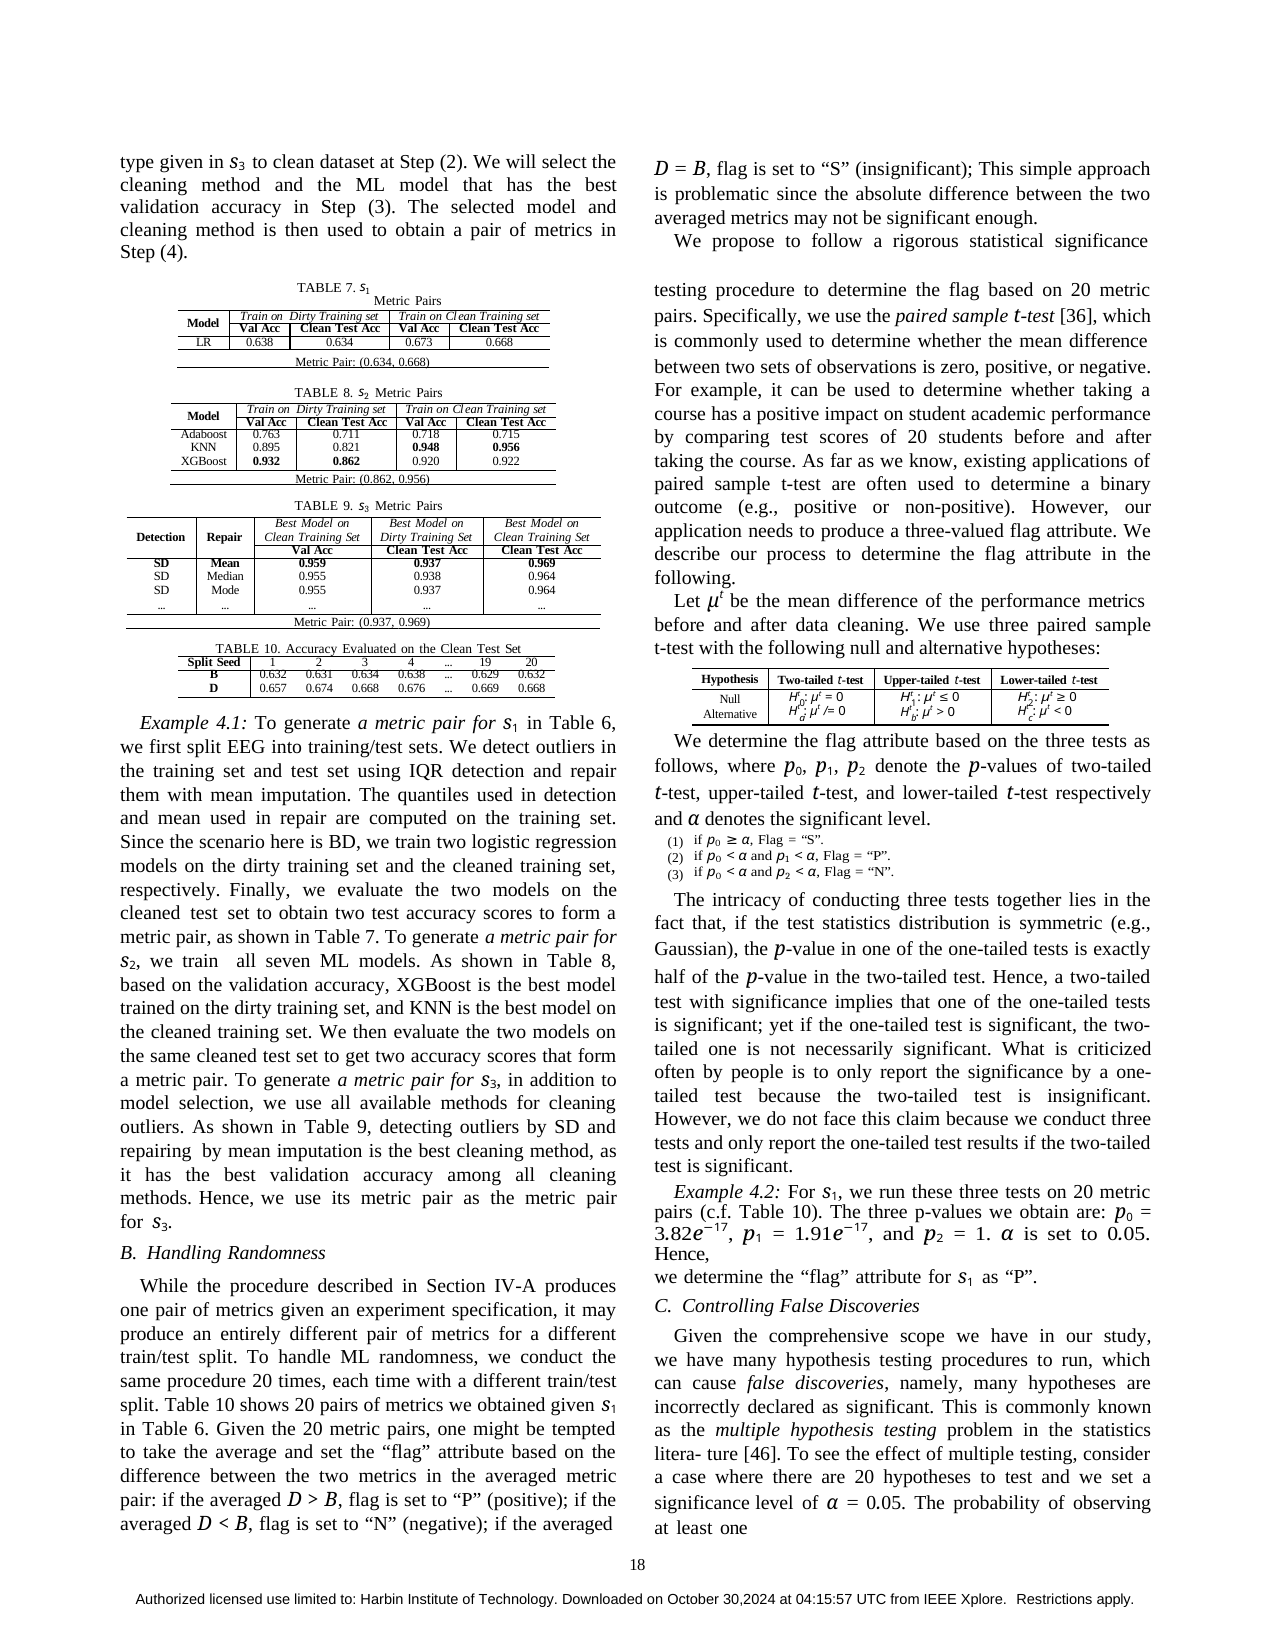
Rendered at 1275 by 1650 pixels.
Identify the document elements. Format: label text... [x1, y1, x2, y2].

list if p0 ≥ α, Flag = “S”. [667, 831, 1175, 851]
table_cell 0.920 [397, 456, 456, 470]
text TABLE 10. Accuracy Evaluated on the Clean Test Set [120, 641, 617, 656]
text Metric Pair: (0.937, 0.969) [109, 615, 617, 629]
text Metric Pair: (0.634, 0.668) [109, 355, 617, 369]
text While the procedure described in Section IV-A produces one pair of metrics given an experiment specification, it may produce an entirely different pair of metrics for a different train/test split. To handle ML randomness, we conduct the same procedure 20 times, each time with a different train/test split. Table 10 shows 20 pairs of metrics we obtained given s1 in Table 6. Given the 20 metric pairs, one might be tempted to take the average and set the “flag” attribute based on the difference between the two metrics in the averaged metric pair: if the averaged D > B, flag is set to “P” (positive); if the averaged D < B, flag is set to “N” (negative); if the averaged [120, 1273, 617, 1535]
table_cell 0.956 [457, 442, 556, 456]
text Let µt be the mean difference of the performance metrics [674, 589, 1175, 612]
list Controlling False Discoveries [654, 1294, 1175, 1317]
table_cell Ht : µt ≤ 0 1 Ht : µt > 0 b [875, 690, 991, 724]
table_cell D [178, 682, 250, 697]
text TABLE 7. s1 [85, 277, 369, 298]
table_header Best Model on Clean Training Set [255, 518, 371, 544]
table_cell SD [127, 571, 196, 584]
table_cell 0.955 [255, 571, 371, 584]
table_header Best Model on Dirty Training Set [372, 518, 483, 544]
text Given the comprehensive scope we have in our study, we have many hypothesis testing procedures to run, which can cause false discoveries, namely, many hypotheses are incorrectly declared as significant. This is commonly known as the multiple hypothesis testing problem in the statistics litera- ture [46]. To see the effect of multiple testing, consider a case where there are 20 hypotheses to test and we set a significance level of α = 0.05. The probability of observing at least one [654, 1324, 1151, 1539]
table_header Train on Cl [397, 404, 457, 417]
table_header Best Model on Clean Training Set [484, 518, 601, 544]
table_header Detection [127, 518, 196, 558]
table_cell ... [372, 599, 483, 614]
text Example 4.1: To generate a metric pair for s1 in Table 6, we first split EEG into training/test sets. We detect outliers in the training set and test set using IQR detection and repair them with mean imputation. The quantiles used in detection and mean used in repair are computed on the training set. Since the scenario here is BD, we train two logistic regression models on the dirty training set and the cleaned training set, respectively. Finally, we evaluate the two models on the cleaned test set to obtain two test accuracy scores to form a metric pair, as shown in Table 7. To generate a metric pair for s2, we train all seven ML models. As shown in Table 8, based on the validation accuracy, XGBoost is the best model trained on the dirty training set, and KNN is the best model on the cleaned training set. We then evaluate the two models on the same cleaned test set to get two accuracy scores that form a metric pair. To generate a metric pair for s3, in addition to model selection, we use all available methods for cleaning outliers. As shown in Table 9, detecting outliers by SD and repairing by mean imputation is the best cleaning method, as it has the best validation accuracy among all cleaning methods. Hence, we use its metric pair as the metric pair for s3. [120, 711, 617, 1233]
text before and after data cleaning. We use three paired sample t-test with the following null and alternative hypotheses: [654, 613, 1151, 659]
table_header Upper-tailed t-test [875, 669, 991, 688]
table_cell 0.937 [372, 585, 483, 599]
table_header Two-tailed t-test [769, 669, 874, 688]
text Metric Pair: (0.862, 0.956) [109, 471, 617, 486]
table_cell 0.821 [297, 442, 396, 456]
table_cell ... [197, 599, 254, 614]
table_cell 0.674 [296, 682, 342, 697]
table_cell 0.932 [237, 456, 296, 470]
table_cell ... [127, 599, 196, 614]
text We propose to follow a rigorous statistical significance [674, 229, 1175, 252]
table_cell XGBoost [171, 456, 236, 470]
table_cell 0.676 [389, 682, 435, 697]
table_cell 0.895 [237, 442, 296, 456]
text we determine the “flag” attribute for s1 as “P”. [654, 1265, 1175, 1289]
table_cell ... [255, 599, 371, 614]
table_cell ... [484, 599, 601, 614]
table_cell 0.668 [343, 682, 389, 697]
table_header Model [171, 404, 236, 429]
table_header Dirty Training set [297, 404, 396, 417]
table_cell SD [127, 585, 196, 599]
text between two sets of observations is zero, positive, or negative. For example, it can be used to determine whether taking a course has a positive impact on student academic performance by comparing test scores of 20 students before and after taking the course. As far as we know, existing applications of paired sample t-test are often used to determine a binary outcome (e.g., positive or non-positive). However, our application needs to produce a three-valued flag attribute. We describe our process to determine the flag attribute in the following. [654, 355, 1151, 588]
table_cell 0.955 [255, 585, 371, 599]
table_cell 0.668 [509, 682, 555, 697]
table_cell 0.938 [372, 571, 483, 584]
text Example 4.2: For s1, we run these three tests on 20 metric pairs (c.f. Table 10). The three p-values we obtain are: p0 = 3.82e−17, p1 = 1.91e−17, and p2 = 1. α is set to 0.05. Hence, [654, 1181, 1151, 1265]
table_header Repair [197, 518, 254, 558]
table_cell 0.948 [397, 442, 456, 456]
text TABLE 8. s2 Metric Pairs [120, 382, 617, 403]
table_header ean Training set [457, 404, 556, 417]
table_cell Mode [197, 585, 254, 599]
table_cell 0.964 [484, 585, 601, 599]
table_cell Null Alternative [692, 690, 768, 724]
text testing procedure to determine the flag based on 20 metric pairs. Specifically, we use the paired sample t-test [36], which is commonly used to determine whether the mean difference [654, 278, 1151, 352]
text TABLE 9. s3 Metric Pairs [120, 496, 617, 517]
table_cell KNN [171, 442, 236, 456]
table_cell 0.657 [251, 682, 296, 697]
text Metric Pairs [374, 292, 444, 308]
text The intricacy of conducting three tests together lies in the fact that, if the test statistics distribution is symmetric (e.g., Gaussian), the p-value in one of the one-tailed tests is exactly half of the p-value in the two-tailed test. Hence, a two-tailed test with significance implies that one of the one-tailed tests is significant; yet if the one-tailed test is significant, the two- tailed one is not necessarily significant. What is criticized often by people is to only report the significance by a one-tailed test because the two-tailed test is insignificant. However, we do not face this claim because we conduct three tests and only report the one-tailed test results if the two-tailed test is significant. [654, 888, 1151, 1177]
list Handling Randomness [120, 1241, 617, 1264]
list if p0 < α and p2 < α, Flag = “N”. [667, 866, 1175, 883]
text D = B, flag is set to “S” (insignificant); This simple approach is problematic since the absolute difference between the two averaged metrics may not be significant enough. [654, 155, 1151, 228]
table_header Train on [237, 404, 297, 417]
table_cell 0.669 [463, 682, 509, 697]
table_cell 0.922 [457, 456, 556, 470]
text type given in s3 to clean dataset at Step (2). We will select the cleaning method and the ML model that has the best validation accuracy in Step (3). The selected model and cleaning method is then used to obtain a pair of metrics in Step (4). [120, 147, 617, 263]
table_header Hypothesis [692, 669, 768, 688]
table_cell 0.964 [484, 571, 601, 584]
list if p0 < α and p1 < α, Flag = “P”. [667, 851, 1175, 866]
table_cell Median [197, 571, 254, 584]
text We determine the flag attribute based on the three tests as follows, where p0, p1, p2 denote the p-values of two-tailed t-test, upper-tailed t-test, and lower-tailed t-test respectively and α denotes the significant level. [654, 730, 1151, 831]
table_cell Ht : µt ≥ 0 2 Ht : µt < 0 c [992, 690, 1109, 724]
table_cell 0.862 [297, 456, 396, 470]
table_cell Ht : µt = 0 0 Ht : µt /= 0 a [769, 690, 874, 724]
table_cell ... [435, 682, 462, 697]
table_header Lower-tailed t-test [992, 669, 1109, 688]
